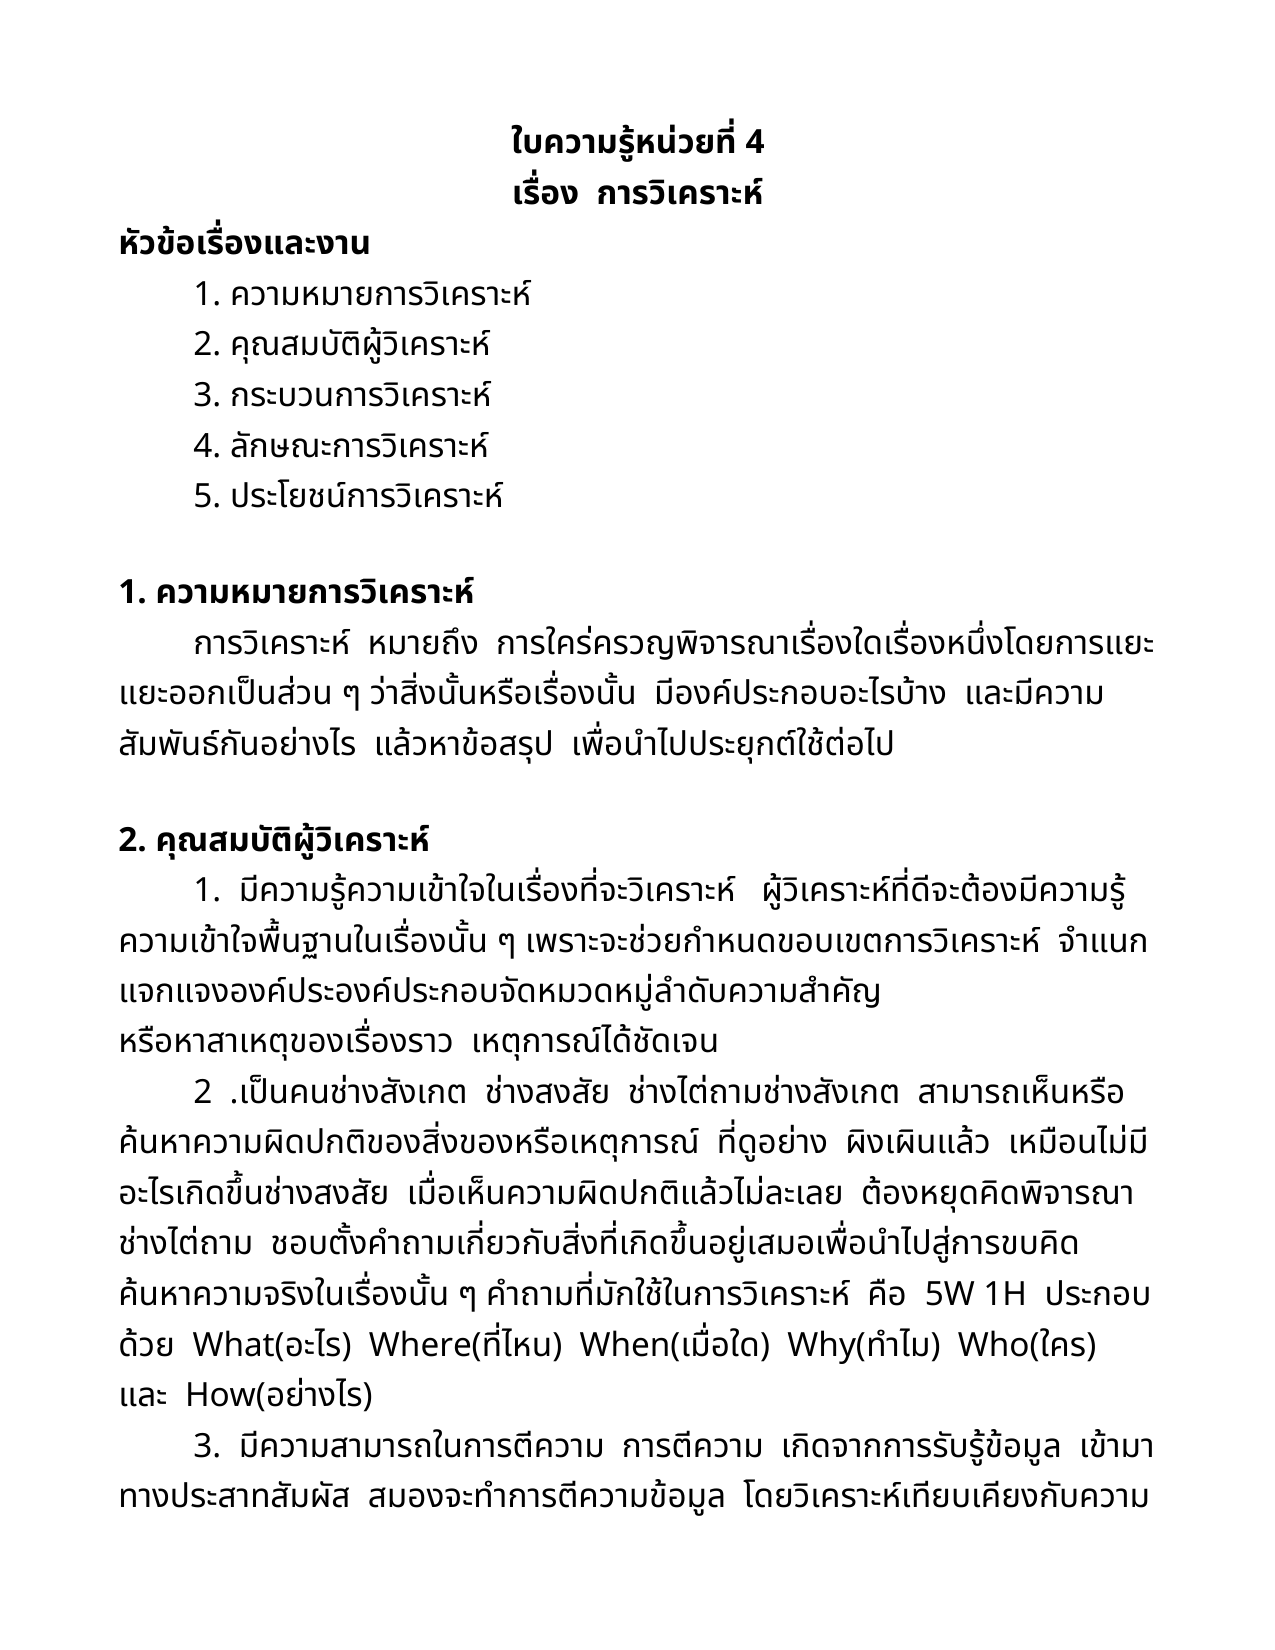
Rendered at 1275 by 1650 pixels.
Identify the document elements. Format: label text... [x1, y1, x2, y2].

text 2. คุณสมบัติผู้วิเคราะห์ [118, 320, 1157, 371]
text เรื่อง การวิเคราะห์ [118, 169, 1157, 219]
text 2 .เป็นคนช่างสังเกต ช่างสงสัย ช่างไต่ถามช่างสังเกต สามารถเห็นหรือค้นหาความผิดปกติของสิ่งของหรือเหตุการณ์ ที่ดูอย่าง ผิงเผินแล้ว เหมือนไม่มีอะไรเกิดขึ้นช่างสงสัย เมื่อเห็นความผิดปกติแล้วไม่ละเลย ต้องหยุดคิดพิจารณาช่างไต่ถาม ชอบตั้งคำถามเกี่ยวกับสิ่งที่เกิดขึ้นอยู่เสมอเพื่อนำไปสู่การขบคิด ค้นหาความจริงในเรื่องนั้น ๆ คำถามที่มักใช้ในการวิเคราะห์ คือ 5W 1H ประกอบด้วย What(อะไร) Where(ที่ไหน) When(เมื่อใด) Why(ทำไม) Who(ใคร) และ How(อย่างไร) [118, 1068, 1157, 1422]
text 1. ความหมายการวิเคราะห์ [118, 269, 1157, 320]
text 4. ลักษณะการวิเคราะห์ [118, 421, 1157, 472]
text 1. ความหมายการวิเคราะห์ [118, 568, 1157, 619]
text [118, 1422, 1157, 1523]
text 1. มีความรู้ความเข้าใจในเรื่องที่จะวิเคราะห์ ผู้วิเคราะห์ที่ดีจะต้องมีความรู้ความเข้าใจพื้นฐานในเรื่องนั้น ๆ เพราะจะช่วยกำหนดขอบเขตการวิเคราะห์ จำแนกแจกแจงองค์ประองค์ประกอบจัดหมวดหมู่ลำดับความสำคัญ [118, 866, 1157, 1017]
text การวิเคราะห์ หมายถึง การใคร่ครวญพิจารณาเรื่องใดเรื่องหนึ่งโดยการแยะแยะออกเป็นส่วน ๆ ว่าสิ่งนั้นหรือเรื่องนั้น มีองค์ประกอบอะไรบ้าง และมีความสัมพันธ์กันอย่างไร แล้วหาข้อสรุป เพื่อนำไปประยุกต์ใช้ต่อไป [118, 619, 1157, 770]
text หรือหาสาเหตุของเรื่องราว เหตุการณ์ได้ชัดเจน [118, 1017, 1157, 1068]
text ใบความรู้หน่วยที่ 4 [118, 118, 1157, 169]
text 3. กระบวนการวิเคราะห์ [118, 371, 1157, 421]
text 2. คุณสมบัติผู้วิเคราะห์ [118, 815, 1157, 866]
text 5. ประโยชน์การวิเคราะห์ [118, 472, 1157, 523]
text หัวข้อเรื่องและงาน [118, 219, 1157, 269]
